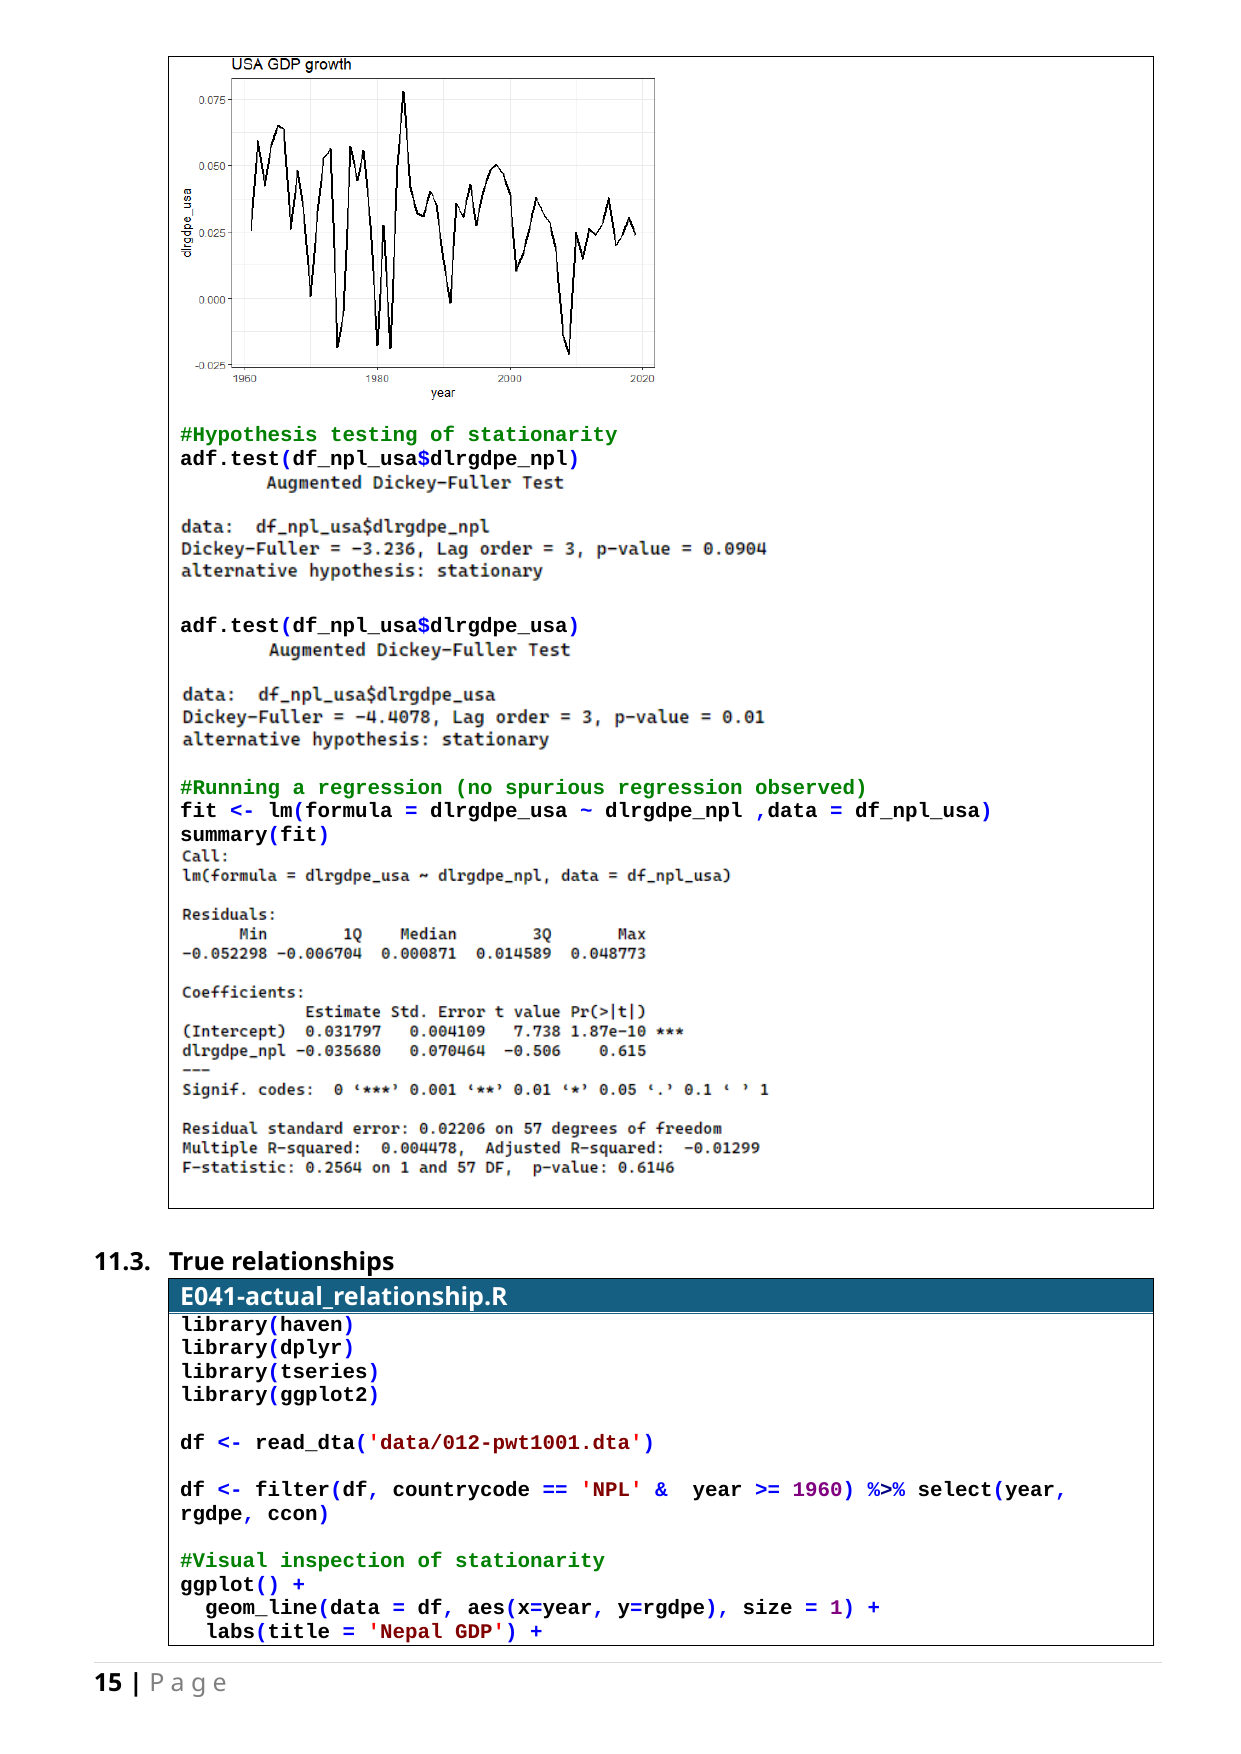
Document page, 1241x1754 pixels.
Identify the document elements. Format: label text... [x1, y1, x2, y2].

picture [180, 638, 770, 754]
picture [180, 57, 661, 401]
table_header E041-actual_relationship.R [169, 1279, 1153, 1312]
picture [180, 847, 791, 1185]
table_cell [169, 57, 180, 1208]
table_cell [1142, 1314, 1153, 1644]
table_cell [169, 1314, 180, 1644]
picture [180, 471, 769, 592]
list True relationships [94, 1243, 1162, 1277]
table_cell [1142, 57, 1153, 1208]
